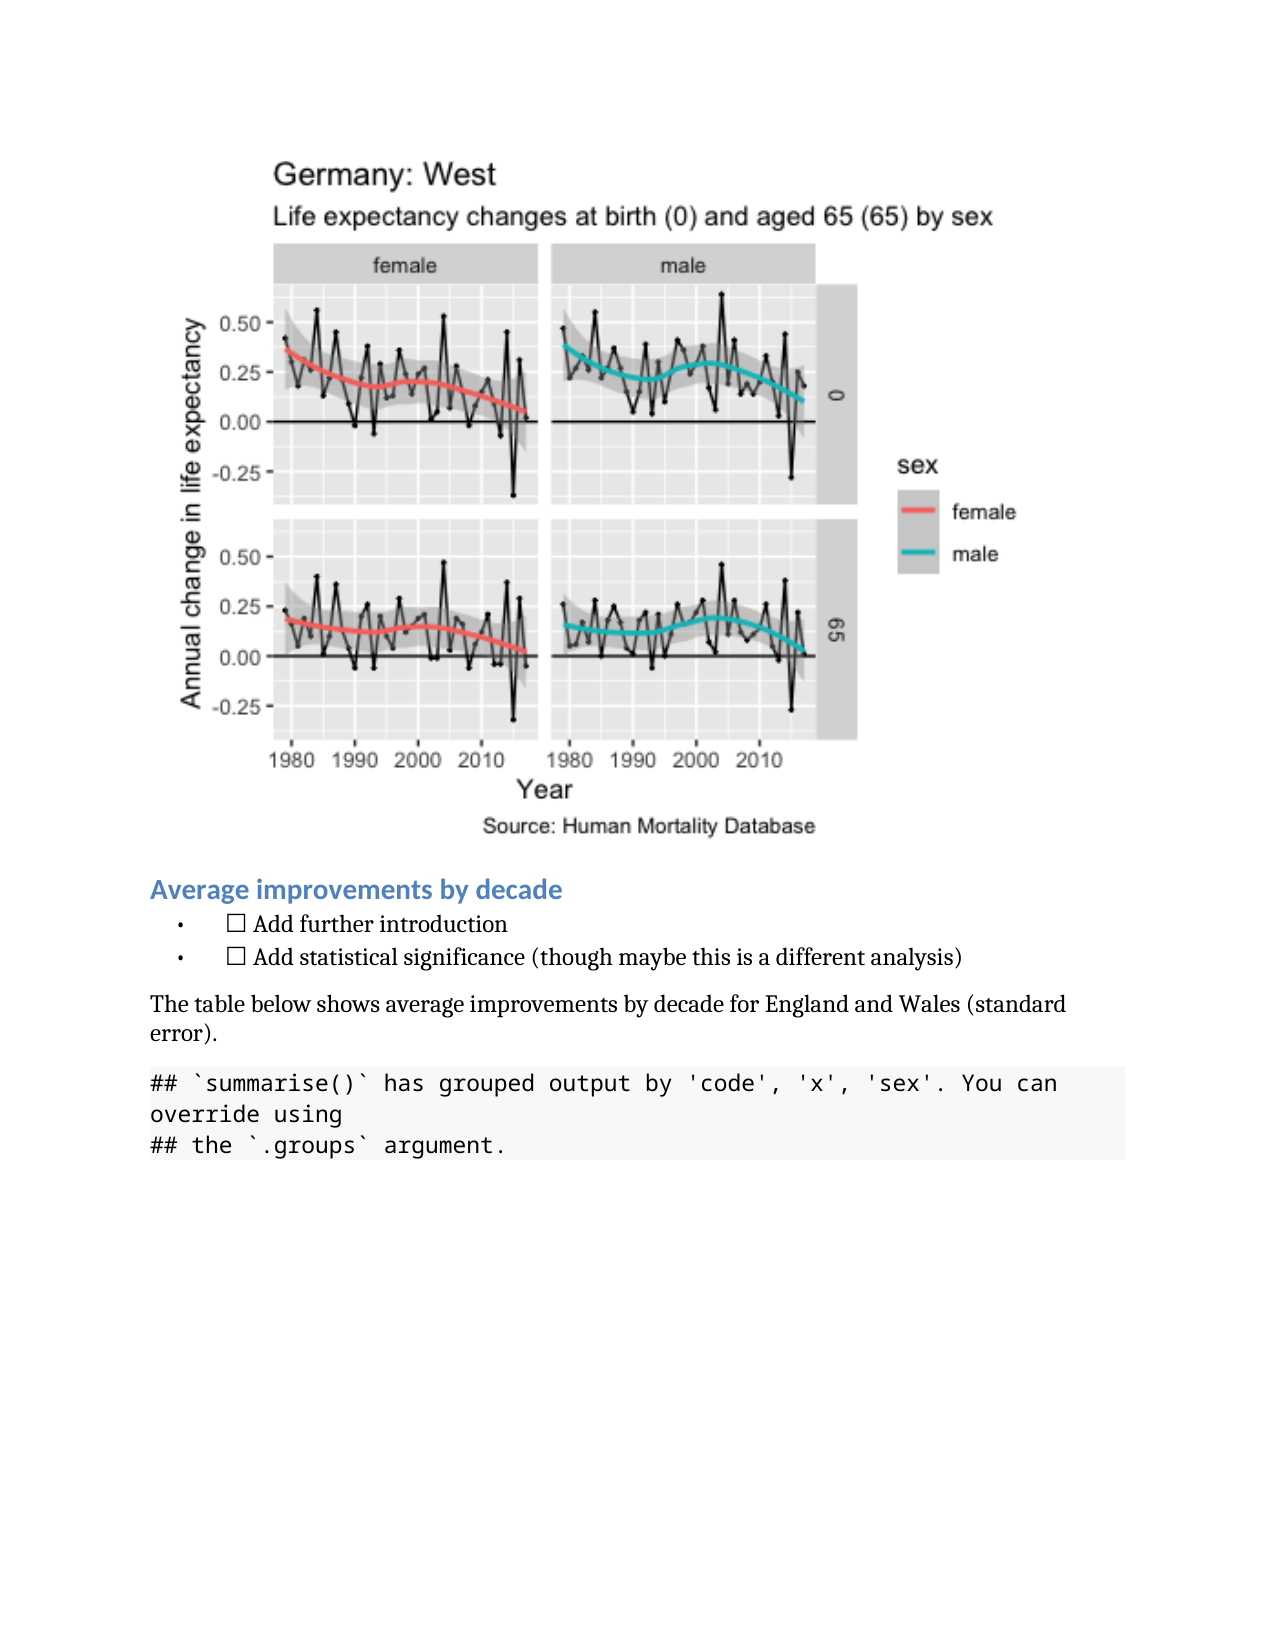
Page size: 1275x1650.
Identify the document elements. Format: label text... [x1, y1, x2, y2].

subtitle Average improvements by decade [150, 871, 1125, 906]
text The table below shows average improvements by decade for England and Wales (standard error). [150, 990, 1125, 1048]
text ## `summarise()` has grouped output by 'code', 'x', 'sex'. You can override using ## the `.groups` argument. [150, 1066, 1125, 1160]
picture [168, 150, 1044, 850]
list ☐ Add further introduction [175, 910, 1125, 939]
list ☐ Add statistical significance (though maybe this is a different analysis) [175, 943, 1125, 971]
